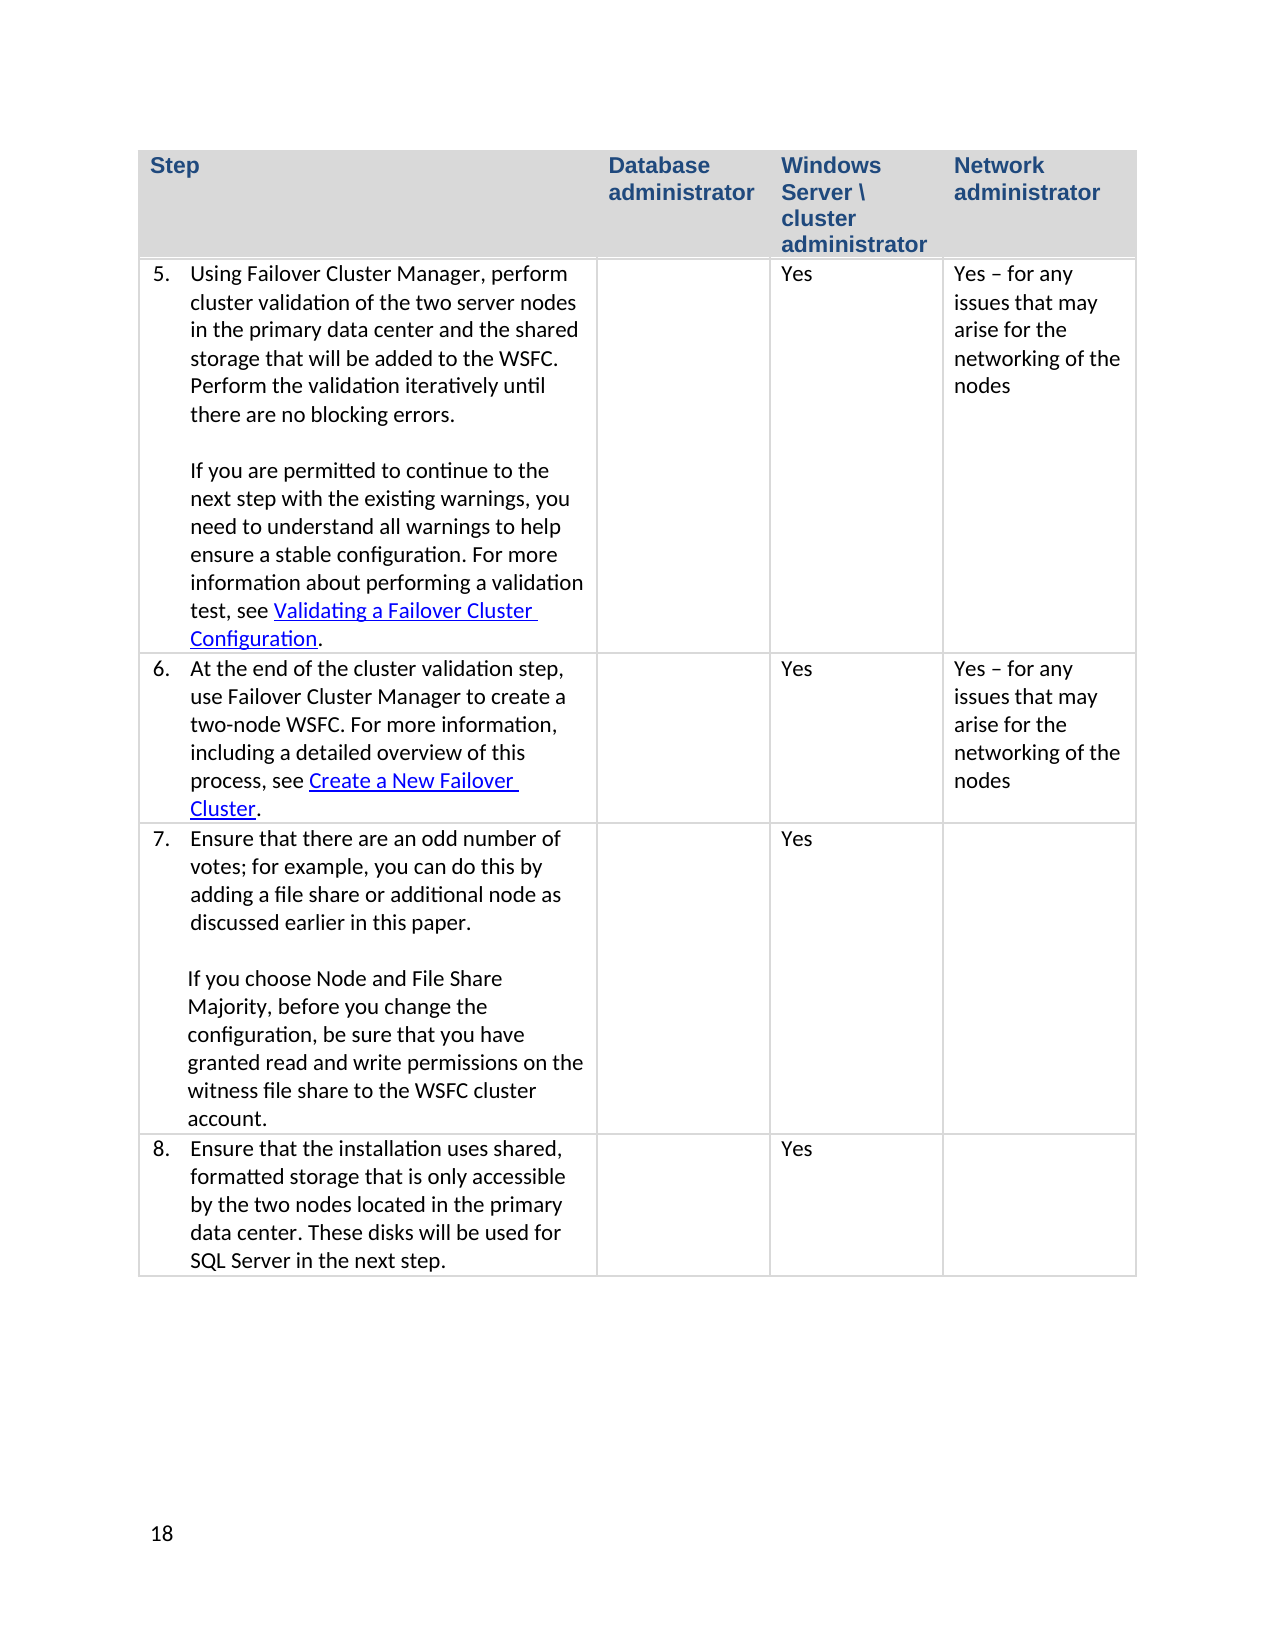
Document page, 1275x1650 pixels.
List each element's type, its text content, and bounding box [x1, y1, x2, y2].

table_cell Ensure that the installation uses shared, formatted storage that is only accessible by the two nodes located in the primary data center. These disks will be used for SQL Server in the next step. [140, 1135, 596, 1274]
table_header Database administrator [598, 152, 769, 257]
table_cell Yes [771, 824, 942, 1132]
table_cell [598, 1135, 769, 1274]
table_cell Yes [771, 1135, 942, 1274]
table_cell At the end of the cluster validation step, use Failover Cluster Manager to create a two-node WSFC. For more information, including a detailed overview of this process, see Create a New Failover Cluster. [140, 654, 596, 822]
table_cell Ensure that there are an odd number of votes; for example, you can do this by adding a file share or additional node as discussed earlier in this paper. If you choose Node and File Share Majority, before you change the configuration, be sure that you have granted read and write permissions on the witness file share to the WSFC cluster account. [140, 824, 596, 1132]
table_cell Yes – for any issues that may arise for the networking of the nodes [944, 260, 1135, 652]
table_cell [598, 824, 769, 1132]
table_cell [944, 824, 1135, 1132]
table_cell [944, 1135, 1135, 1274]
table_cell [598, 654, 769, 822]
table_cell Yes – for any issues that may arise for the networking of the nodes [944, 654, 1135, 822]
table_cell Using Failover Cluster Manager, perform cluster validation of the two server nodes in the primary data center and the shared storage that will be added to the WSFC. Perform the validation iteratively until there are no blocking errors. If you are permitted to continue to the next step with the existing warnings, you need to understand all warnings to help ensure a stable configuration. For more information about performing a validation test, see Validating a Failover Cluster Configuration. [140, 260, 596, 652]
table_header Step [140, 152, 596, 257]
table_cell Yes [771, 260, 942, 652]
table_cell [598, 260, 769, 652]
table_header Network administrator [944, 152, 1135, 257]
table_cell Yes [771, 654, 942, 822]
table_header Windows Server \ cluster administrator [771, 152, 942, 257]
